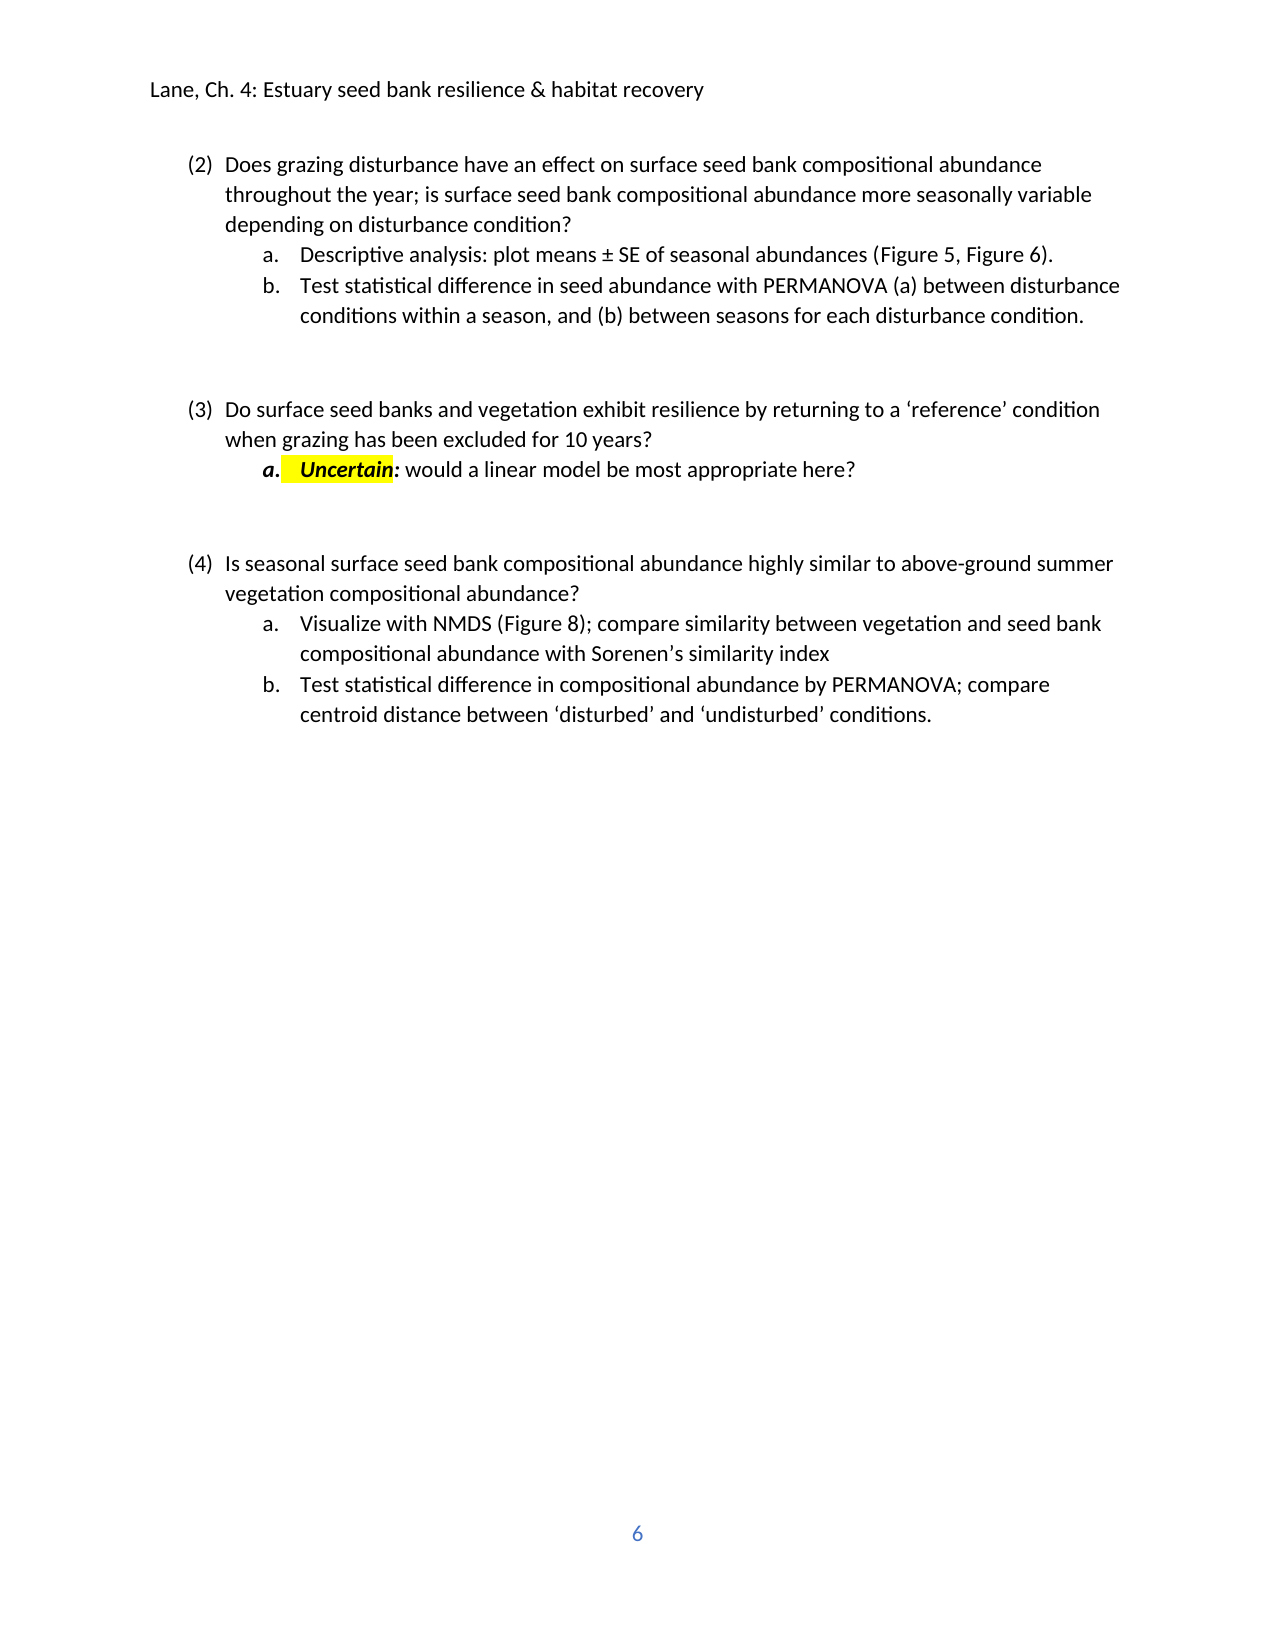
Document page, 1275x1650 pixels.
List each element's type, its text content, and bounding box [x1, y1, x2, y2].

list Visualize with NMDS (Figure 8); compare similarity between vegetation and seed bank compositional abundance with Sorenen’s similarity index [262, 609, 1125, 668]
list Test statistical difference in compositional abundance by PERMANOVA; compare centroid distance between ‘disturbed’ and ‘undisturbed’ conditions. [262, 670, 1125, 728]
list Test statistical difference in seed abundance with PERMANOVA (a) between disturbance conditions within a season, and (b) between seasons for each disturbance condition. [262, 271, 1125, 329]
list Is seasonal surface seed bank compositional abundance highly similar to above-ground summer vegetation compositional abundance? [187, 549, 1125, 607]
list Do surface seed banks and vegetation exhibit resilience by returning to a ‘reference’ condition when grazing has been excluded for 10 years? [187, 395, 1125, 453]
list Descriptive analysis: plot means ± SE of seasonal abundances (Figure 5, Figure 6). [262, 241, 1125, 269]
list Uncertain: would a linear model be most appropriate here? [393, 455, 1125, 483]
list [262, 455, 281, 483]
list Does grazing disturbance have an effect on surface seed bank compositional abundance throughout the year; is surface seed bank compositional abundance more seasonally variable depending on disturbance condition? [187, 150, 1125, 238]
